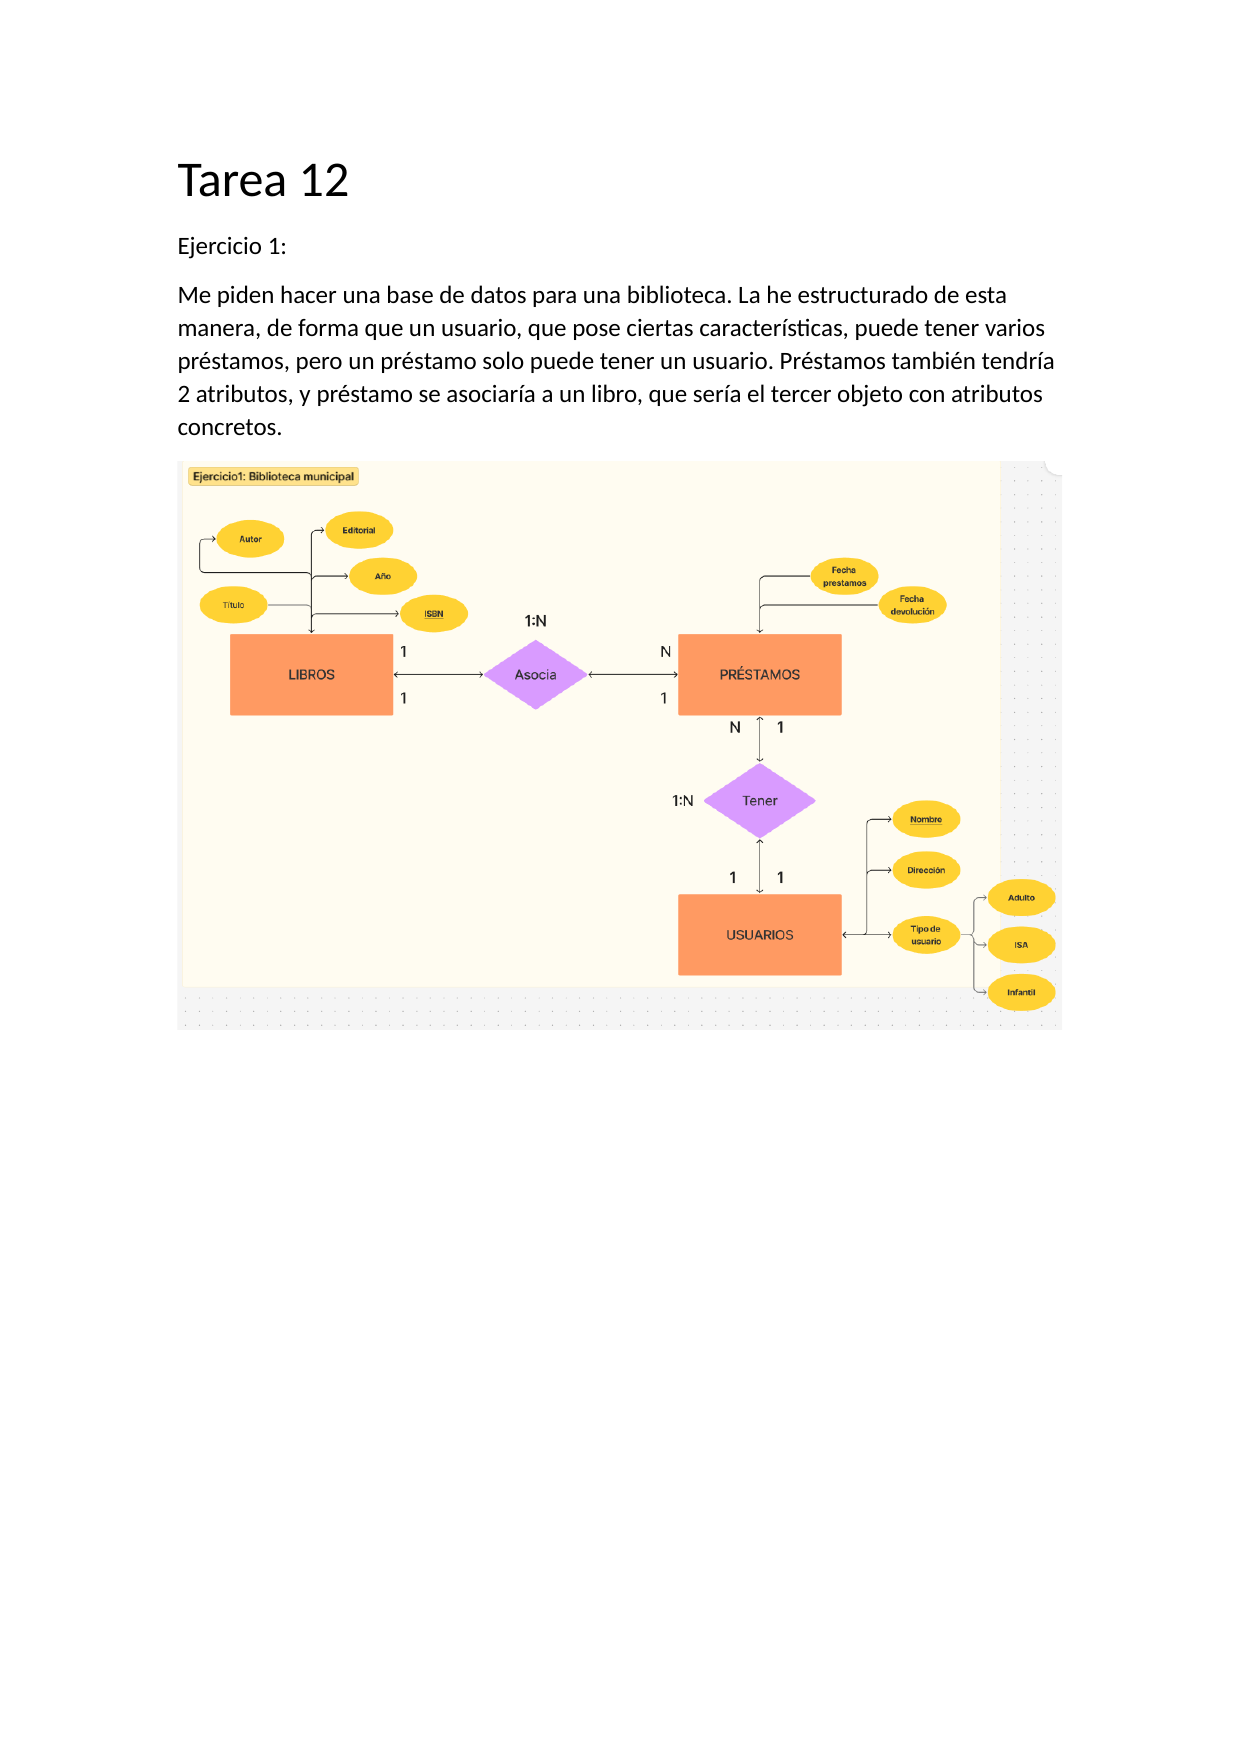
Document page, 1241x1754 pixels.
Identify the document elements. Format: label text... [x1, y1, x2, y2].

text Tarea 12 [177, 148, 1063, 209]
text Me piden hacer una base de datos para una biblioteca. La he estructurado de esta manera, de forma que un usuario, que pose ciertas características, puede tener varios préstamos, pero un préstamo solo puede tener un usuario. Préstamos también tendría 2 atributos, y préstamo se asociaría a un libro, que sería el tercer objeto con atributos concretos. [177, 280, 1063, 442]
picture [177, 461, 1063, 1030]
text Ejercicio 1: [177, 230, 1063, 261]
